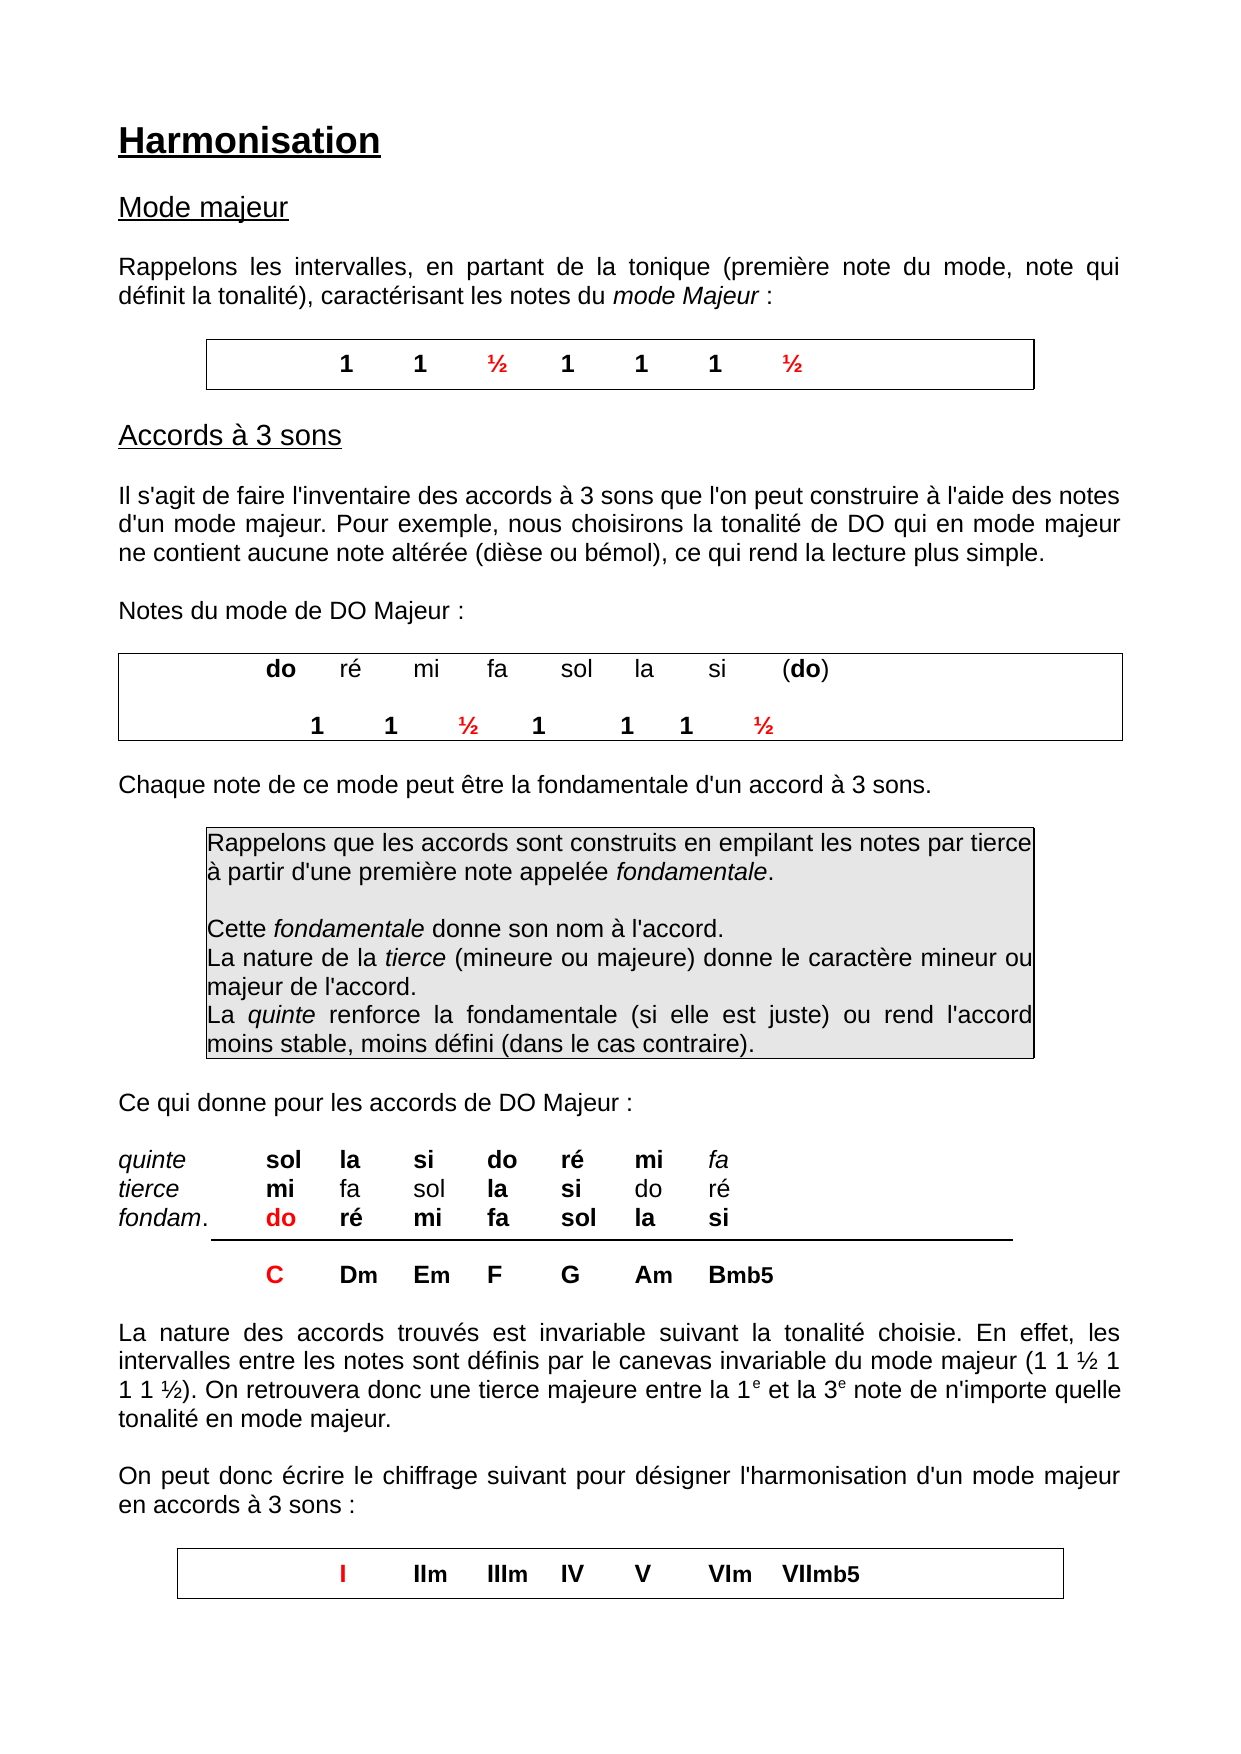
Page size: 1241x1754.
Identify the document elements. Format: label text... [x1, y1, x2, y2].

text Cette fondamentale donne son nom à l'accord. [207, 913, 1033, 942]
text Chaque note de ce mode peut être la fondamentale d'un accord à 3 sons. [118, 770, 1122, 798]
text I IIm IIIm IV V VIm VIImb5 [178, 1549, 1063, 1598]
text tierce mi fa sol la si do ré [118, 1174, 1122, 1203]
text Rappelons que les accords sont construits en empilant les notes par tierce à partir d'une première note appelée fondamentale. [207, 828, 1033, 885]
text 1 1 ½ 1 1 1 ½ [207, 340, 1033, 389]
text Mode majeur [118, 190, 1122, 223]
text Accords à 3 sons [118, 418, 1122, 452]
text quinte sol la si do ré mi fa [118, 1145, 1122, 1174]
text fondam. do ré mi fa sol la si [118, 1203, 1122, 1231]
text La quinte renforce la fondamentale (si elle est juste) ou rend l'accord moins stable, moins défini (dans le cas contraire). [207, 1000, 1033, 1058]
text On peut donc écrire le chiffrage suivant pour désigner l'harmonisation d'un mode majeur en accords à 3 sons : [118, 1461, 1122, 1519]
text Ce qui donne pour les accords de DO Majeur : [118, 1088, 1122, 1116]
text Harmonisation [118, 118, 1122, 161]
text C Dm Em F G Am Bmb5 [118, 1260, 1122, 1289]
text do ré mi fa sol la si (do) [119, 654, 1122, 682]
text La nature de la tierce (mineure ou majeure) donne le caractère mineur ou majeur de l'accord. [207, 942, 1033, 1000]
text La nature des accords trouvés est invariable suivant la tonalité choisie. En effet, les intervalles entre les notes sont définis par le canevas invariable du mode majeur (1 1 ½ 1 1 1 ½). On retrouvera donc une tierce majeure entre la 1e et la 3e note de n'importe quelle tonalité en mode majeur. [118, 1318, 1122, 1433]
text 1 1 ½ 1 1 1 ½ [119, 711, 1122, 740]
text Rappelons les intervalles, en partant de la tonique (première note du mode, note qui définit la tonalité), caractérisant les notes du mode Majeur : [118, 252, 1122, 310]
text Notes du mode de DO Majeur : [118, 596, 1122, 624]
text Il s'agit de faire l'inventaire des accords à 3 sons que l'on peut construire à l'aide des notes d'un mode majeur. Pour exemple, nous choisirons la tonalité de DO qui en mode majeur ne contient aucune note altérée (dièse ou bémol), ce qui rend la lecture plus simple. [118, 481, 1122, 567]
